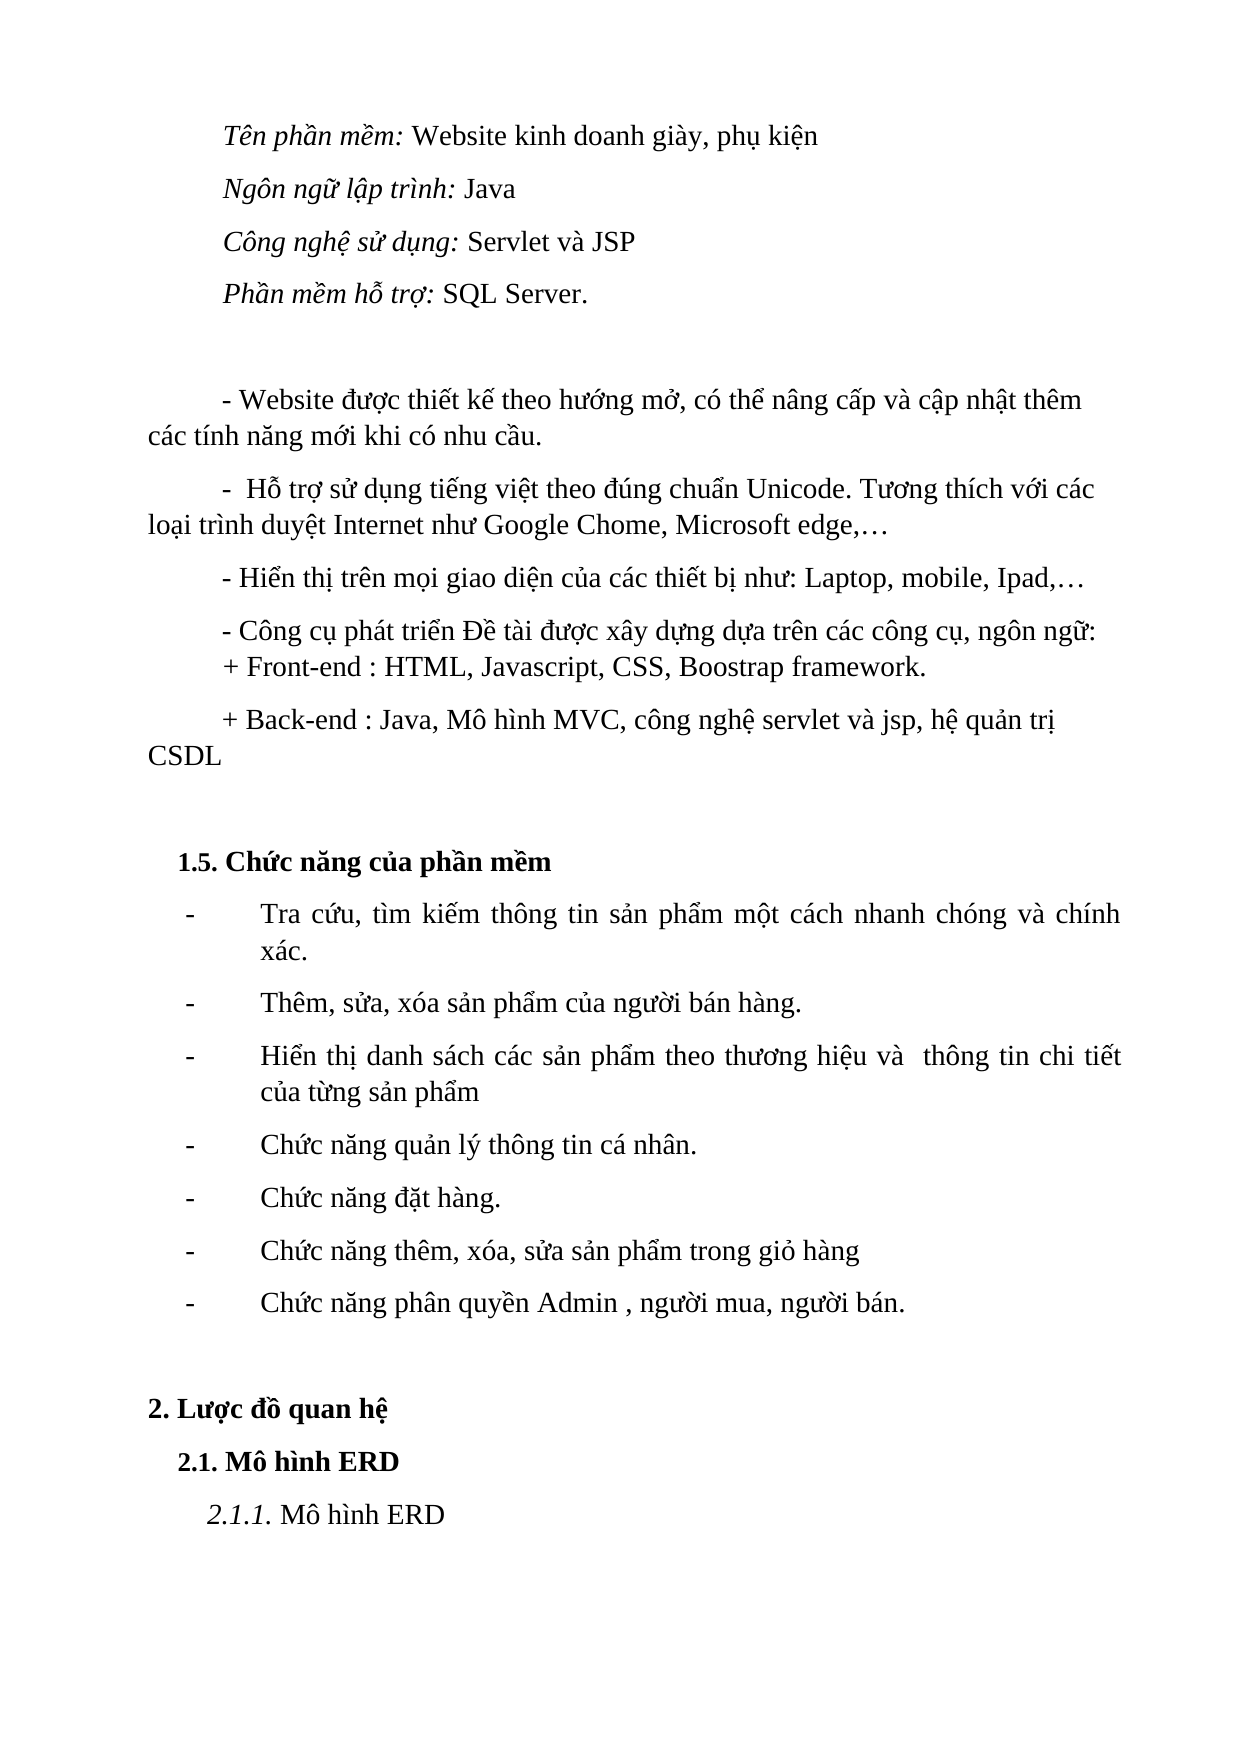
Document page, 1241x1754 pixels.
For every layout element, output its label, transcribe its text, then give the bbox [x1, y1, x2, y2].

list Ngôn ngữ lập trình: Java [223, 171, 1122, 204]
list Chức năng đặt hàng. [185, 1180, 1122, 1213]
list Tra cứu, tìm kiếm thông tin sản phẩm một cách nhanh chóng và chính xác. [185, 896, 1122, 966]
list Chức năng quản lý thông tin cá nhân. [185, 1127, 1122, 1161]
list - Hiển thị trên mọi giao diện của các thiết bị như: Laptop, mobile, Ipad,… [148, 560, 1122, 594]
list Lược đồ quan hệ [148, 1391, 1122, 1425]
list Công nghệ sử dụng: Servlet và JSP [223, 224, 1122, 257]
list Mô hình ERD [177, 1444, 1122, 1478]
list Chức năng của phần mềm [177, 844, 1122, 877]
list - Công cụ phát triển Đề tài được xây dựng dựa trên các công cụ, ngôn ngữ: + Front-end : HTML, Javascript, CSS, Boostrap framework. [148, 613, 1122, 683]
list Tên phần mềm: Website kinh doanh giày, phụ kiện [223, 118, 1122, 152]
list Phần mềm hỗ trợ: SQL Server. [223, 277, 1122, 310]
list - Website được thiết kế theo hướng mở, có thể nâng cấp và cập nhật thêm các tính năng mới khi có nhu cầu. [148, 382, 1122, 452]
list Chức năng phân quyền Admin , người mua, người bán. [185, 1286, 1122, 1319]
list Hiển thị danh sách các sản phẩm theo thương hiệu và thông tin chi tiết của từng sản phẩm [185, 1038, 1122, 1108]
list Chức năng thêm, xóa, sửa sản phẩm trong giỏ hàng [185, 1233, 1122, 1266]
list + Back-end : Java, Mô hình MVC, công nghệ servlet và jsp, hệ quản trị CSDL [148, 702, 1122, 772]
list Mô hình ERD [207, 1497, 1122, 1530]
list - Hỗ trợ sử dụng tiếng việt theo đúng chuẩn Unicode. Tương thích với các loại trình duyệt Internet như Google Chome, Microsoft edge,… [148, 471, 1122, 541]
list Thêm, sửa, xóa sản phẩm của người bán hàng. [185, 985, 1122, 1019]
